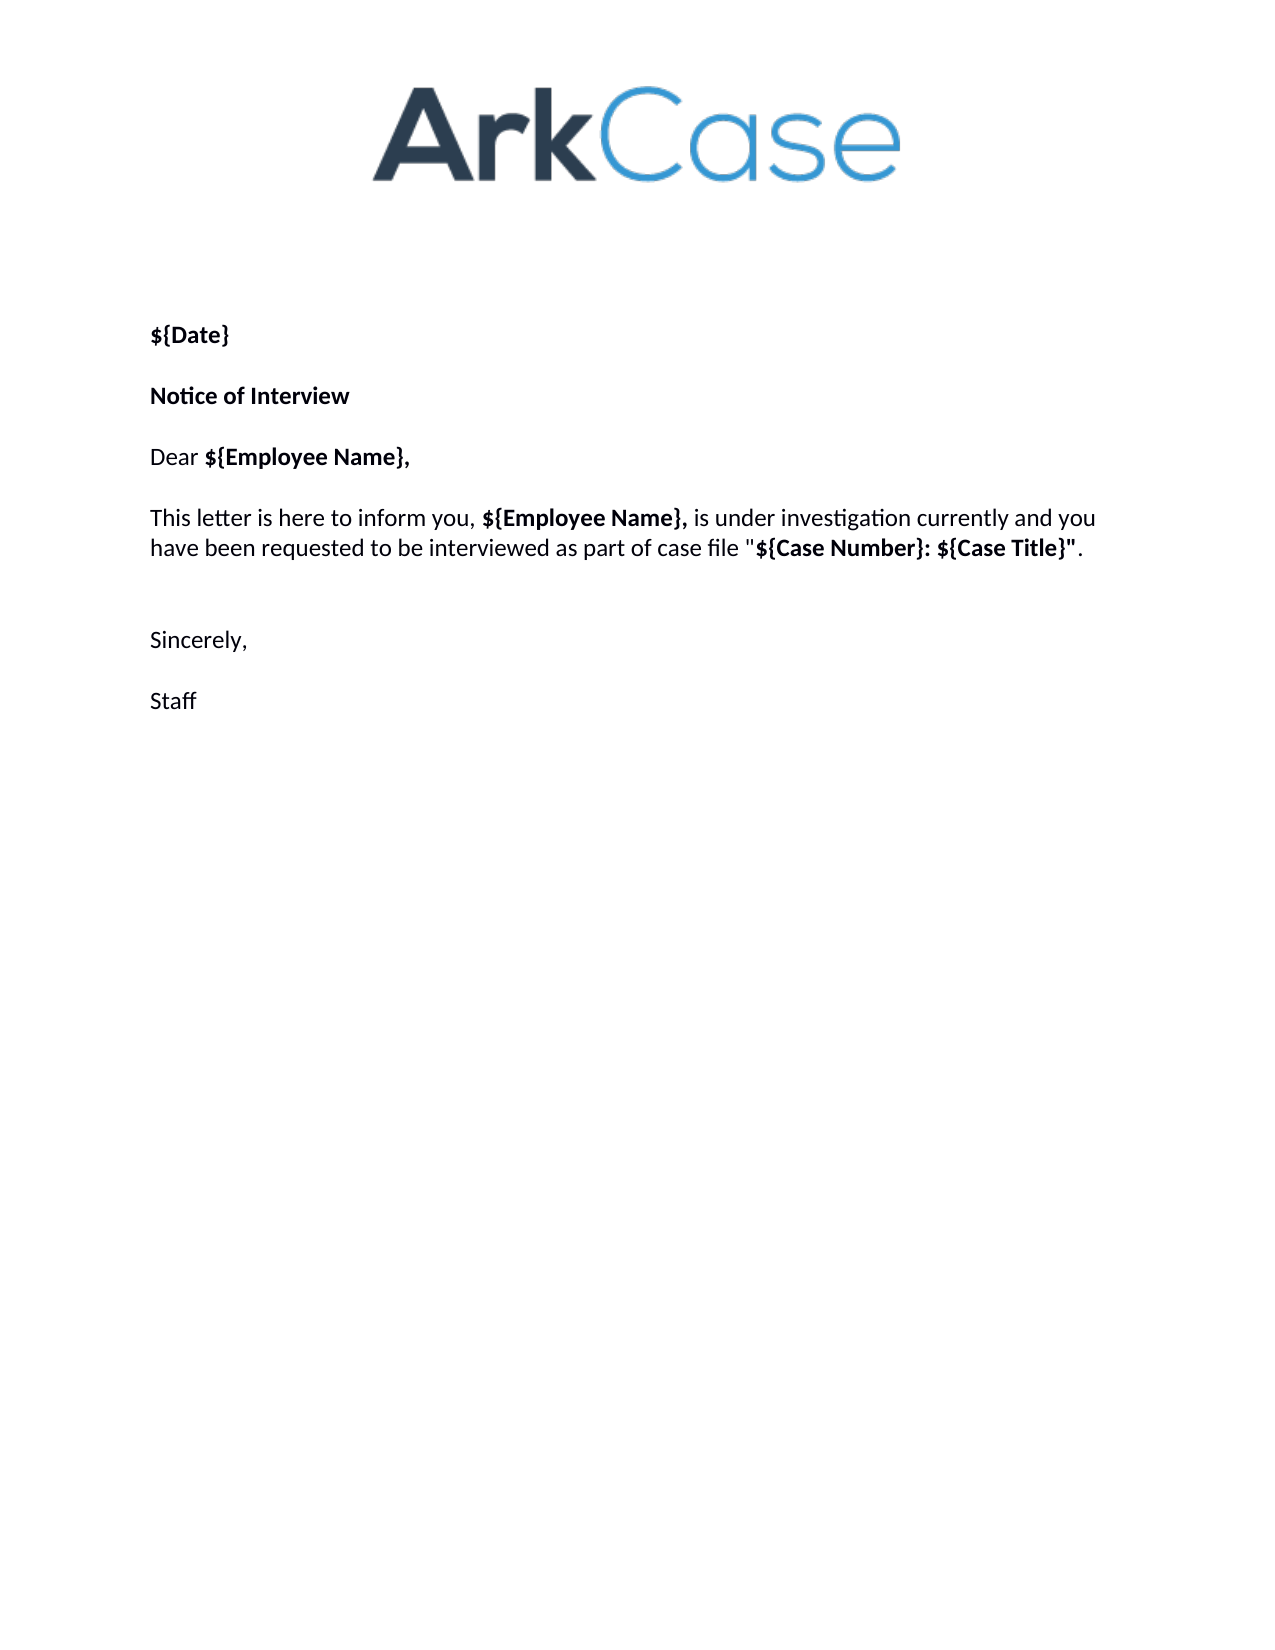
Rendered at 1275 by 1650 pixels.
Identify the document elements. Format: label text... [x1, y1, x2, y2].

text Staff [150, 685, 1125, 716]
text Notice of Interview [150, 380, 1125, 410]
text ${Date} [150, 319, 1125, 349]
picture [364, 75, 911, 189]
text Dear ${Employee Name}, [150, 441, 1125, 471]
text Sincerely, [150, 624, 1125, 654]
text This letter is here to inform you, ${Employee Name}, is under investigation currently and you have been requested to be interviewed as part of case file "${Case Number}: ${Case Title}". [150, 502, 1125, 563]
